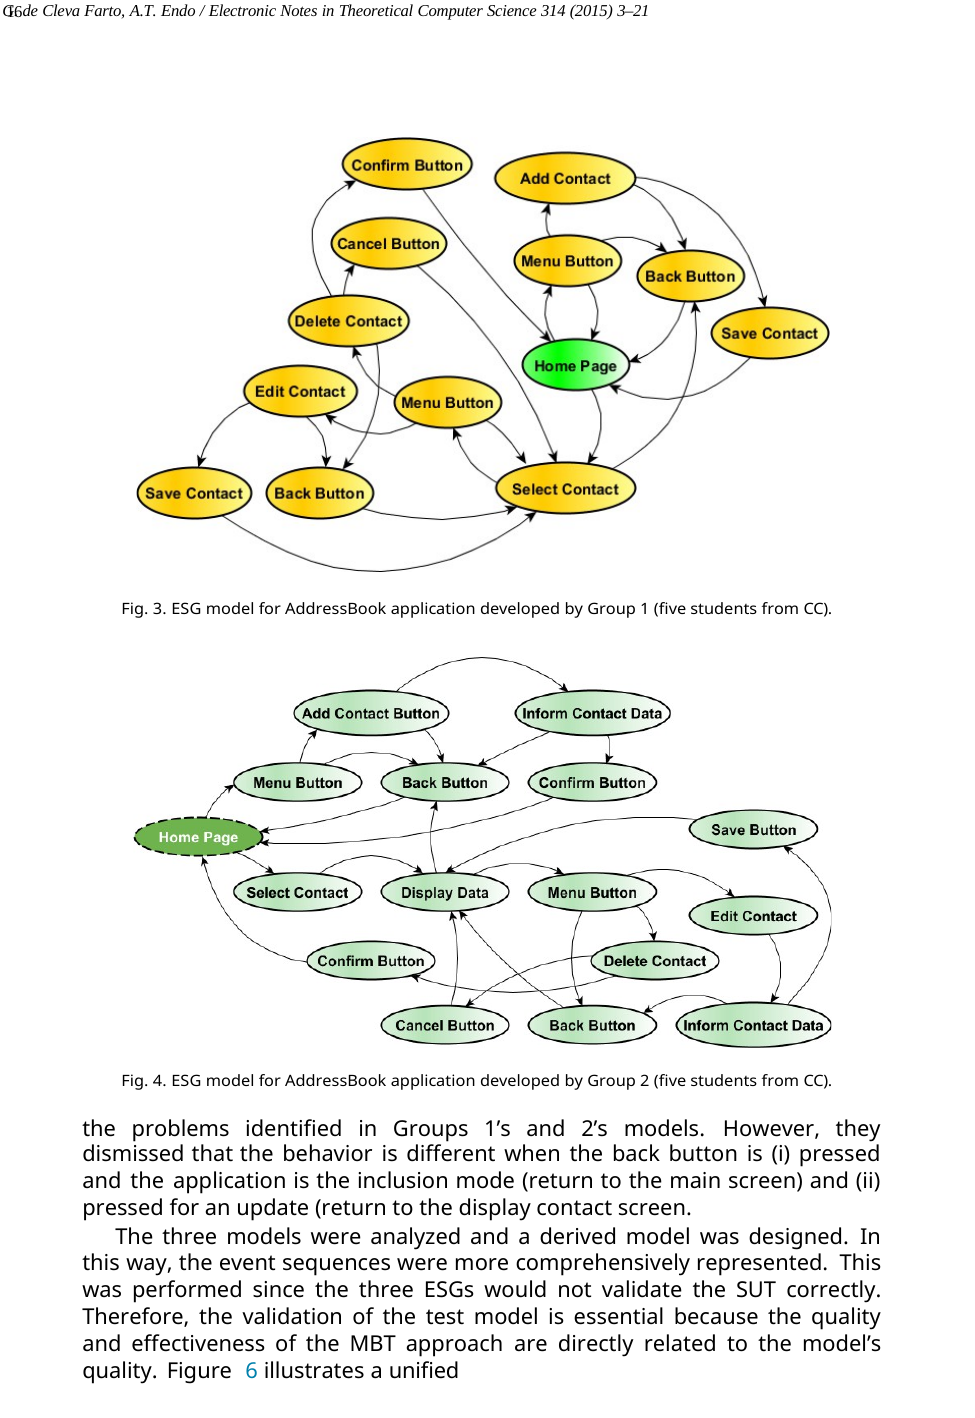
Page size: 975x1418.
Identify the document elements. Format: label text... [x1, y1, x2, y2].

text Fig. 3. ESG model for AddressBook application developed by Group 1 (five students from CC). [121, 598, 904, 619]
text Fig. 4. ESG model for AddressBook application developed by Group 2 (five students from CC). [121, 1070, 904, 1091]
picture [136, 137, 830, 572]
picture [133, 657, 832, 1048]
text the problems identified in Groups 1’s and 2’s models. However, they dismissed that the behavior is different when the back button is (i) pressed and the application is the inclusion mode (return to the main screen) and (ii) pressed for an update (return to the display contact screen. [82, 1114, 881, 1222]
text The three models were analyzed and a derived model was designed. In this way, the event sequences were more comprehensively represented. This was performed since the three ESGs would not validate the SUT correctly. Therefore, the validation of the test model is essential because the quality and effectiveness of the MBT approach are directly related to the model’s quality. Figure 6 illustrates a unified [82, 1223, 881, 1384]
